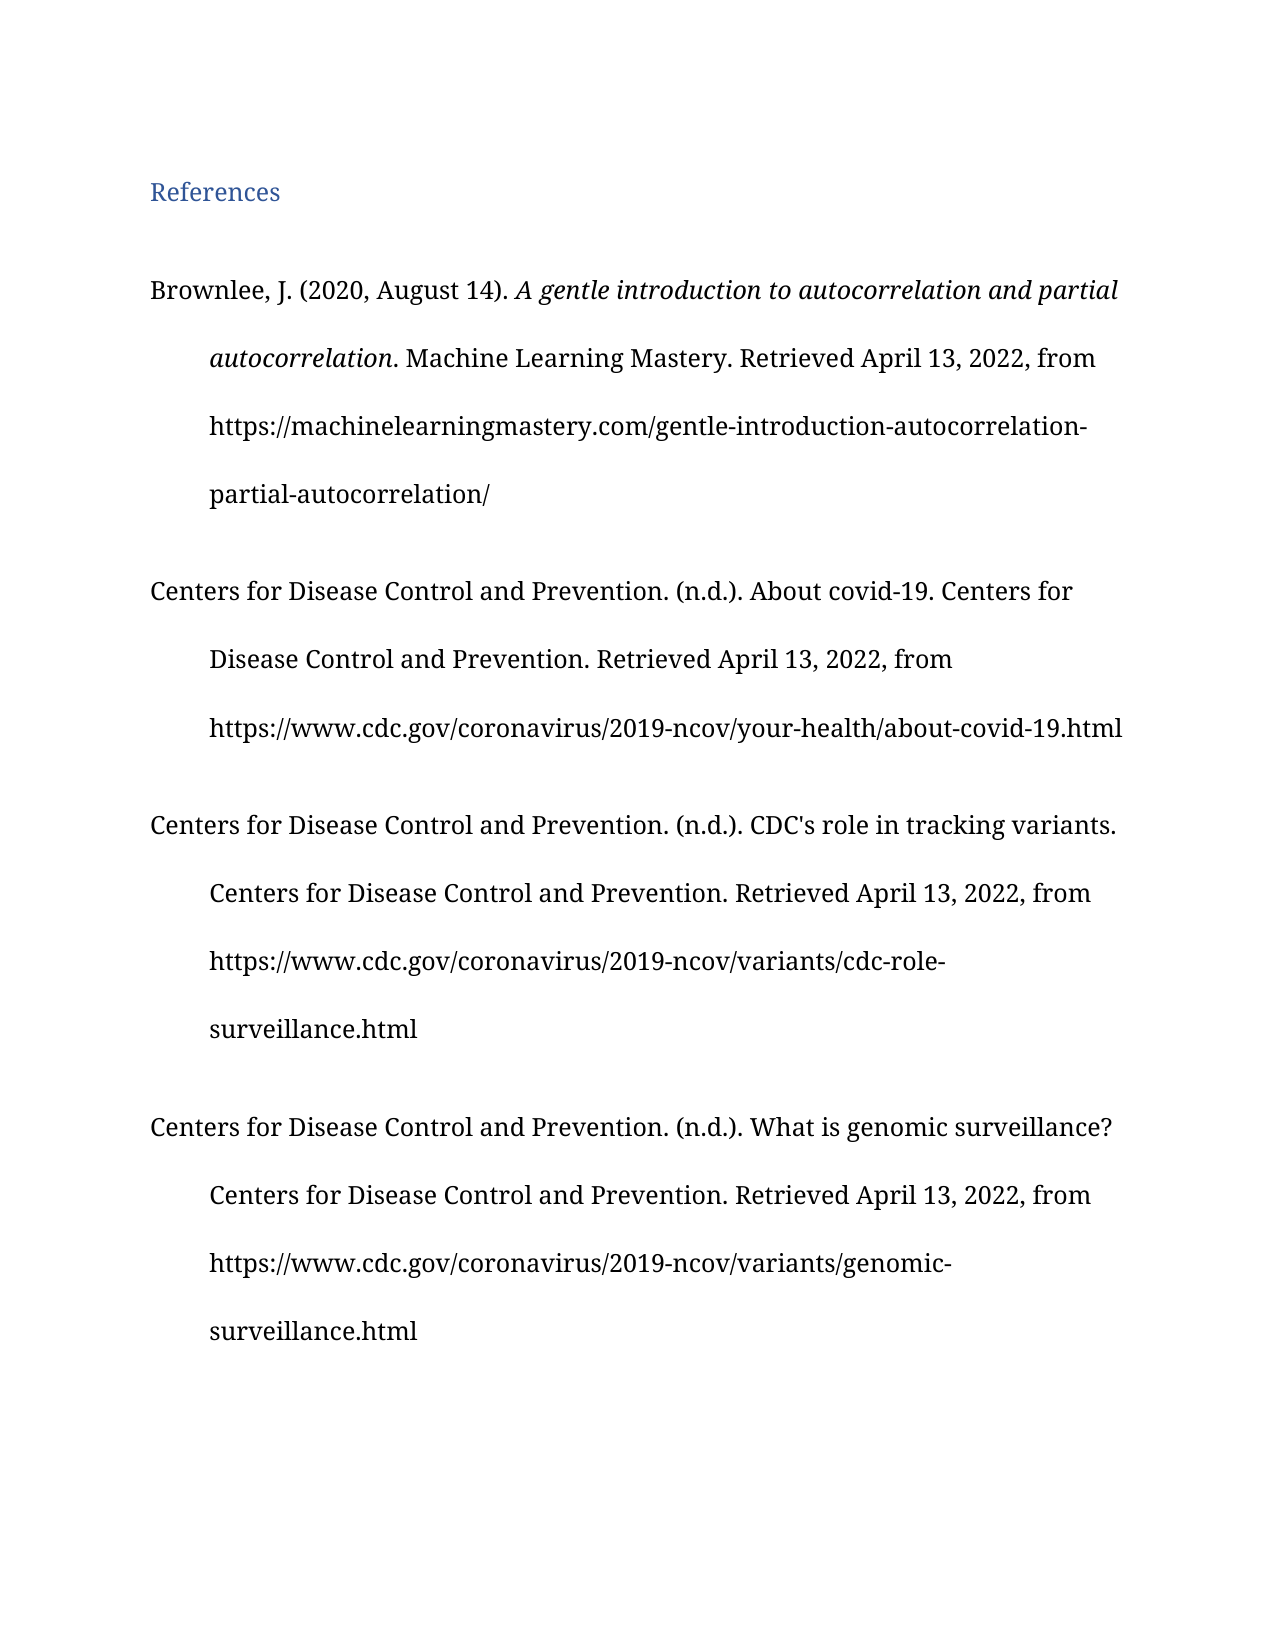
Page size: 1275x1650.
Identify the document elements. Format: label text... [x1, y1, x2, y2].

text Brownlee, J. (2020, August 14). A gentle introduction to autocorrelation and partial autocorrelation. Machine Learning Mastery. Retrieved April 13, 2022, from https://machinelearningmastery.com/gentle-introduction-autocorrelation-partial-autocorrelation/ [150, 272, 1125, 511]
subtitle References [150, 175, 1125, 209]
text Centers for Disease Control and Prevention. (n.d.). What is genomic surveillance? Centers for Disease Control and Prevention. Retrieved April 13, 2022, from https://www.cdc.gov/coronavirus/2019-ncov/variants/genomic-surveillance.html [150, 1109, 1125, 1348]
text Centers for Disease Control and Prevention. (n.d.). CDC's role in tracking variants. Centers for Disease Control and Prevention. Retrieved April 13, 2022, from https://www.cdc.gov/coronavirus/2019-ncov/variants/cdc-role-surveillance.html [150, 807, 1125, 1046]
text Centers for Disease Control and Prevention. (n.d.). About covid-19. Centers for Disease Control and Prevention. Retrieved April 13, 2022, from https://www.cdc.gov/coronavirus/2019-ncov/your-health/about-covid-19.html [150, 574, 1125, 744]
